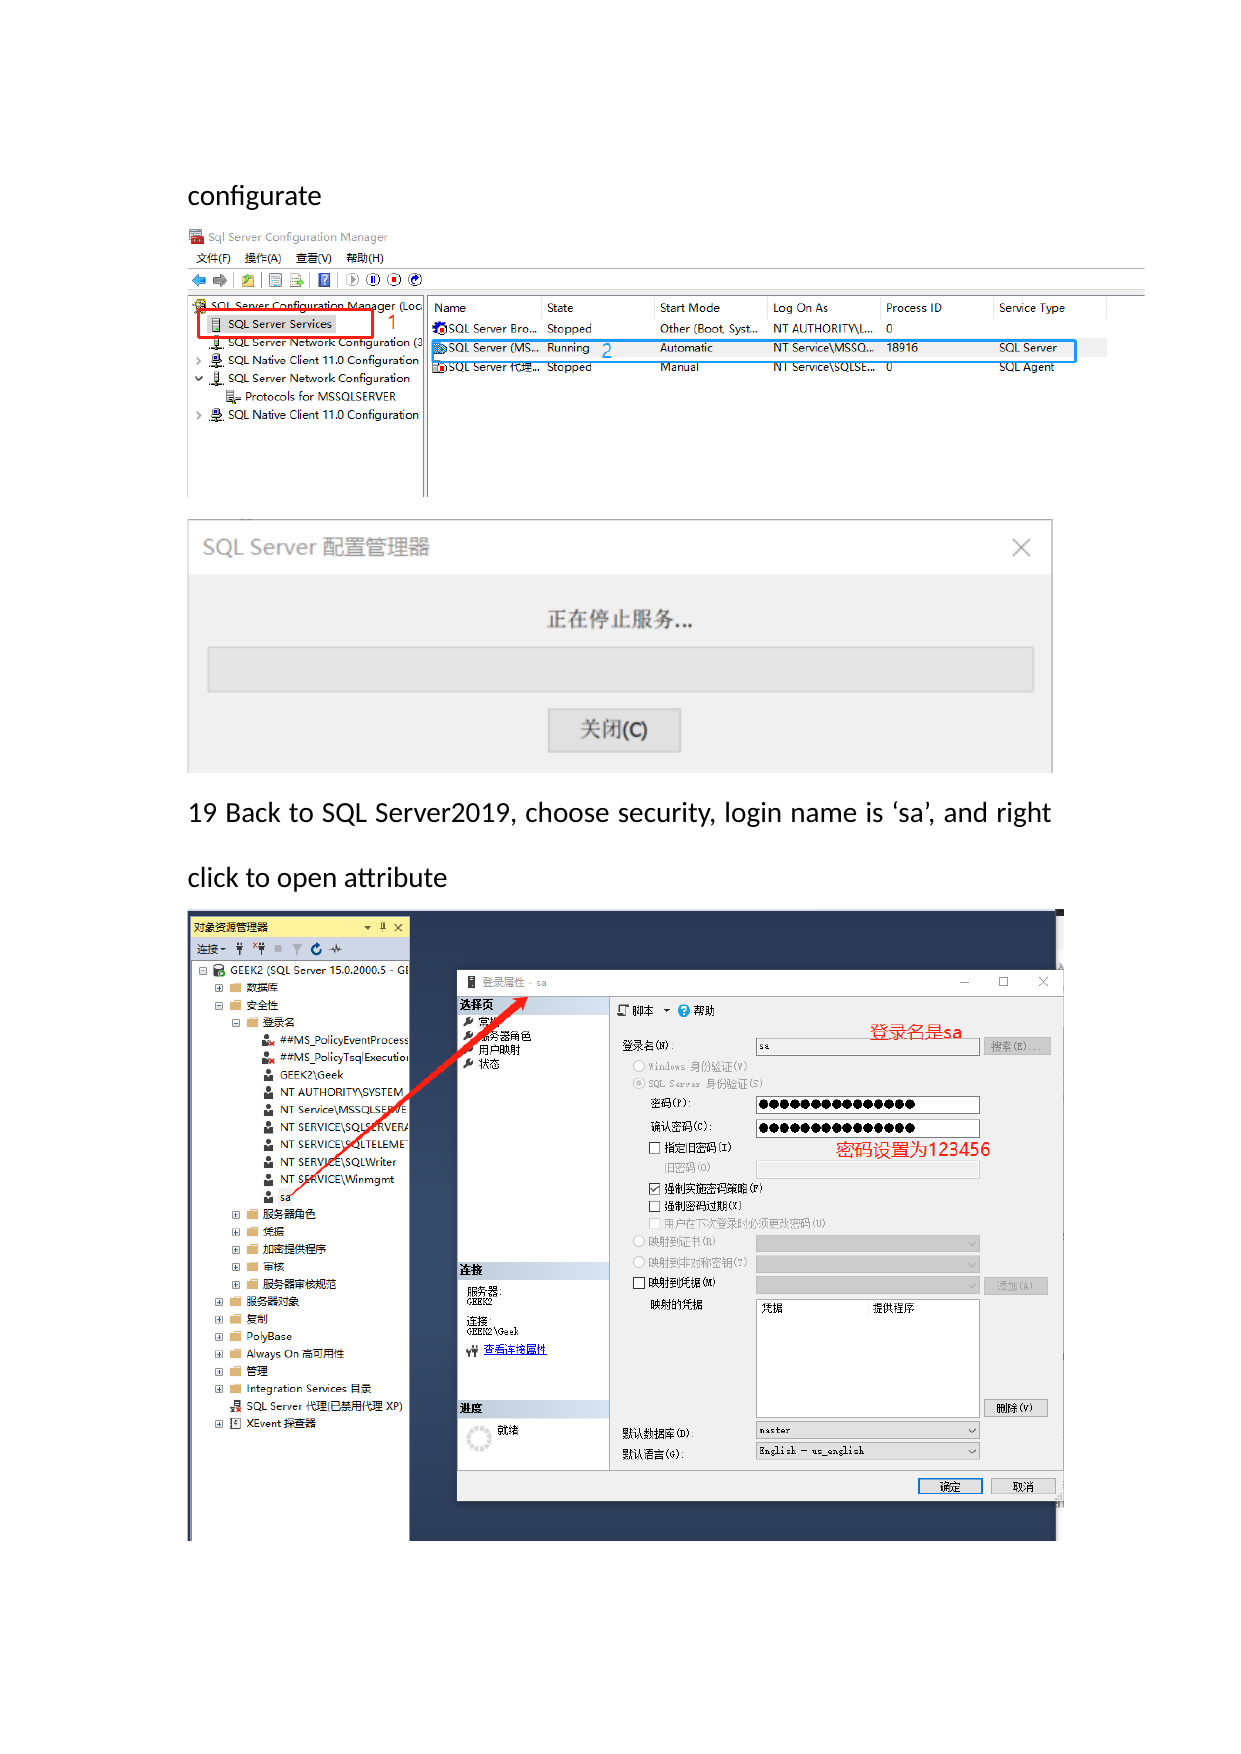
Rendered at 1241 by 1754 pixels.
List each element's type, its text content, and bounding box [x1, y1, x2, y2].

picture [187, 909, 1064, 1541]
text 19 Back to SQL Server2019, choose security, login name is ‘sa’, and right click to open attribute [187, 779, 1053, 909]
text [187, 162, 1053, 227]
picture [187, 227, 1145, 497]
picture [187, 519, 1053, 773]
